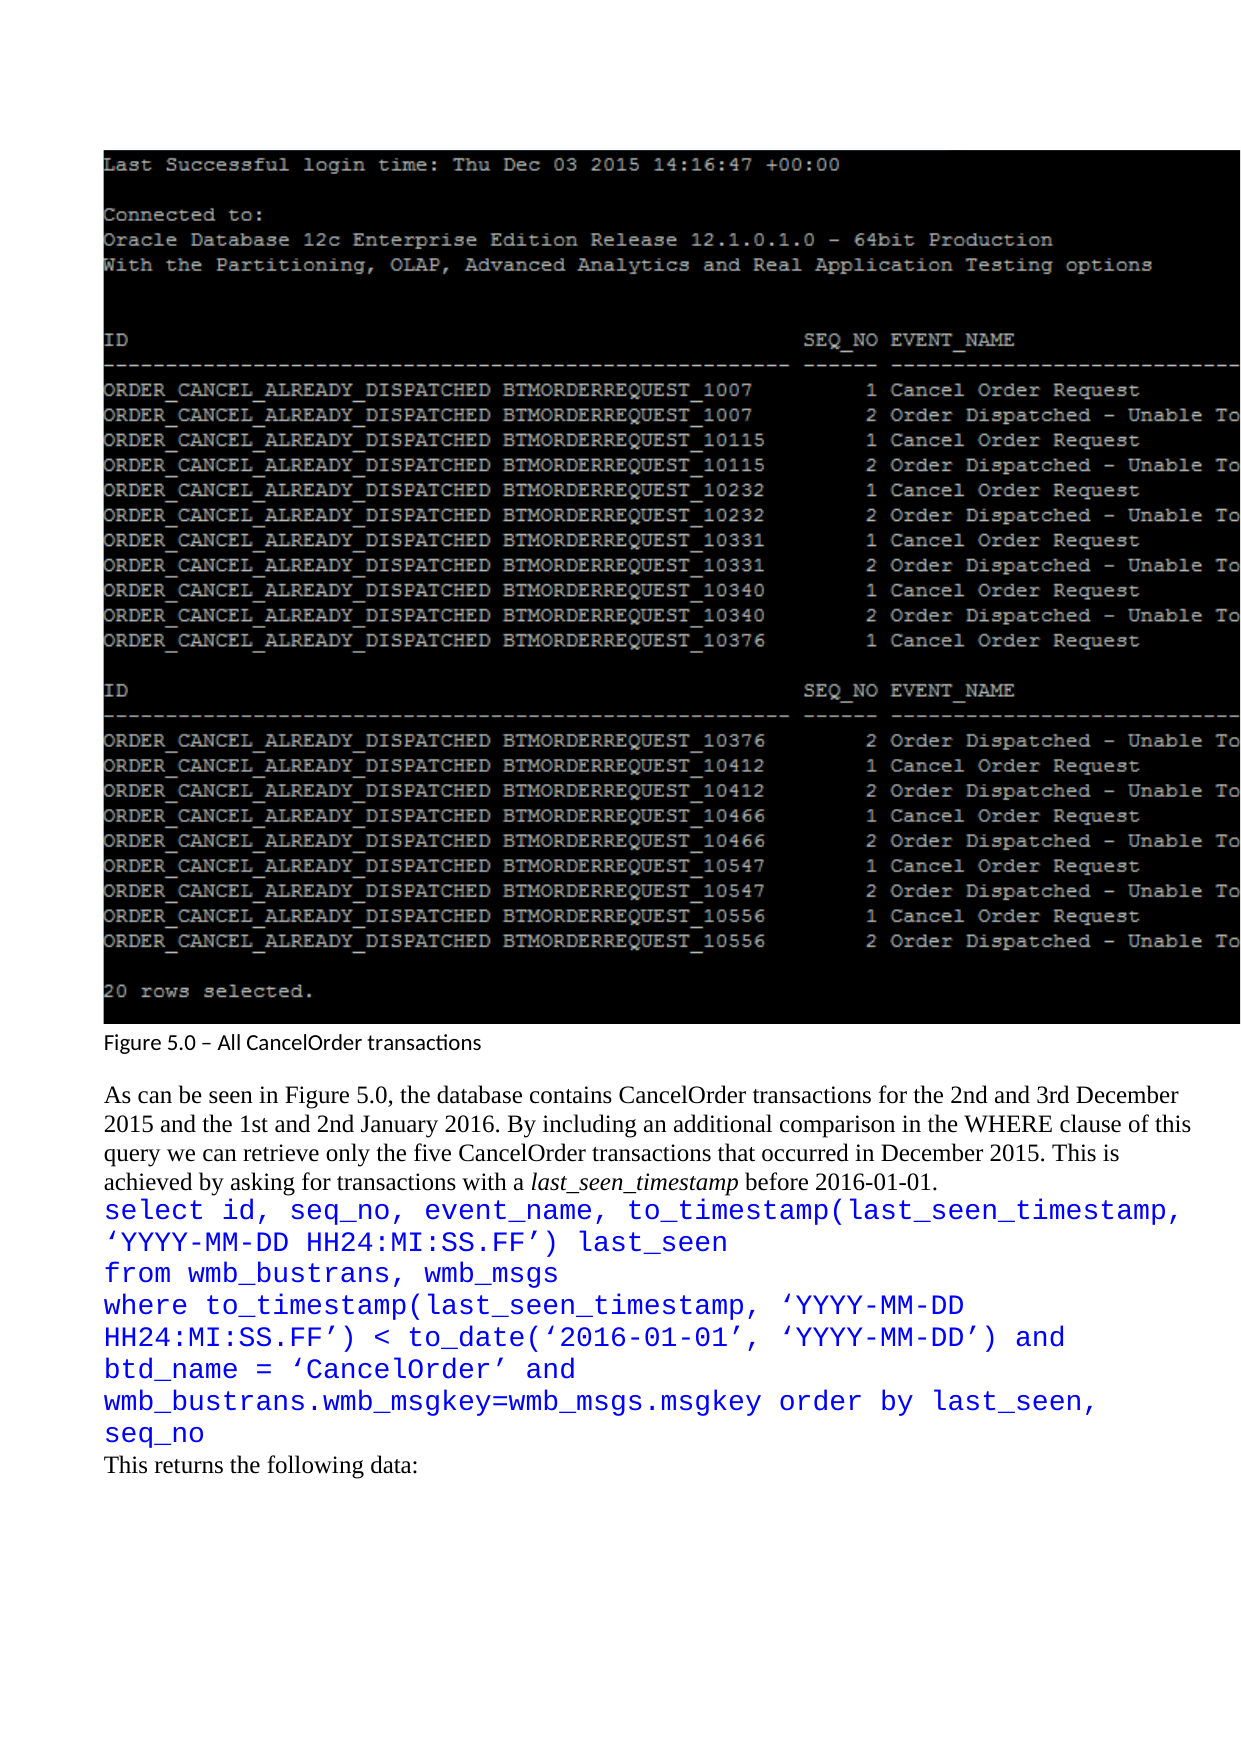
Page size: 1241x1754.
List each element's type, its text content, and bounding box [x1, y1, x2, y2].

text Figure 5.0 – All CancelOrder transactions [103, 1024, 1211, 1056]
text This returns the following data: [103, 1451, 1211, 1479]
text select id, seq_no, event_name, to_timestamp(last_seen_timestamp, ‘YYYY-MM-DD HH24:MI:SS.FF’) last_seen from wmb_bustrans, wmb_msgs where to_timestamp(last_seen_timestamp, ‘YYYY-MM-DD HH24:MI:SS.FF’) < to_date(‘2016-01-01’, ‘YYYY-MM-DD’) and btd_name = ‘CancelOrder’ and wmb_bustrans.wmb_msgkey=wmb_msgs.msgkey order by last_seen, seq_no [103, 1196, 1211, 1451]
picture [103, 150, 1241, 1024]
text As can be seen in Figure 5.0, the database contains CancelOrder transactions for the 2nd and 3rd December 2015 and the 1st and 2nd January 2016. By including an additional comparison in the WHERE clause of this query we can retrieve only the five CancelOrder transactions that occurred in December 2015. This is achieved by asking for transactions with a last_seen_timestamp before 2016-01-01. [103, 1081, 1211, 1196]
